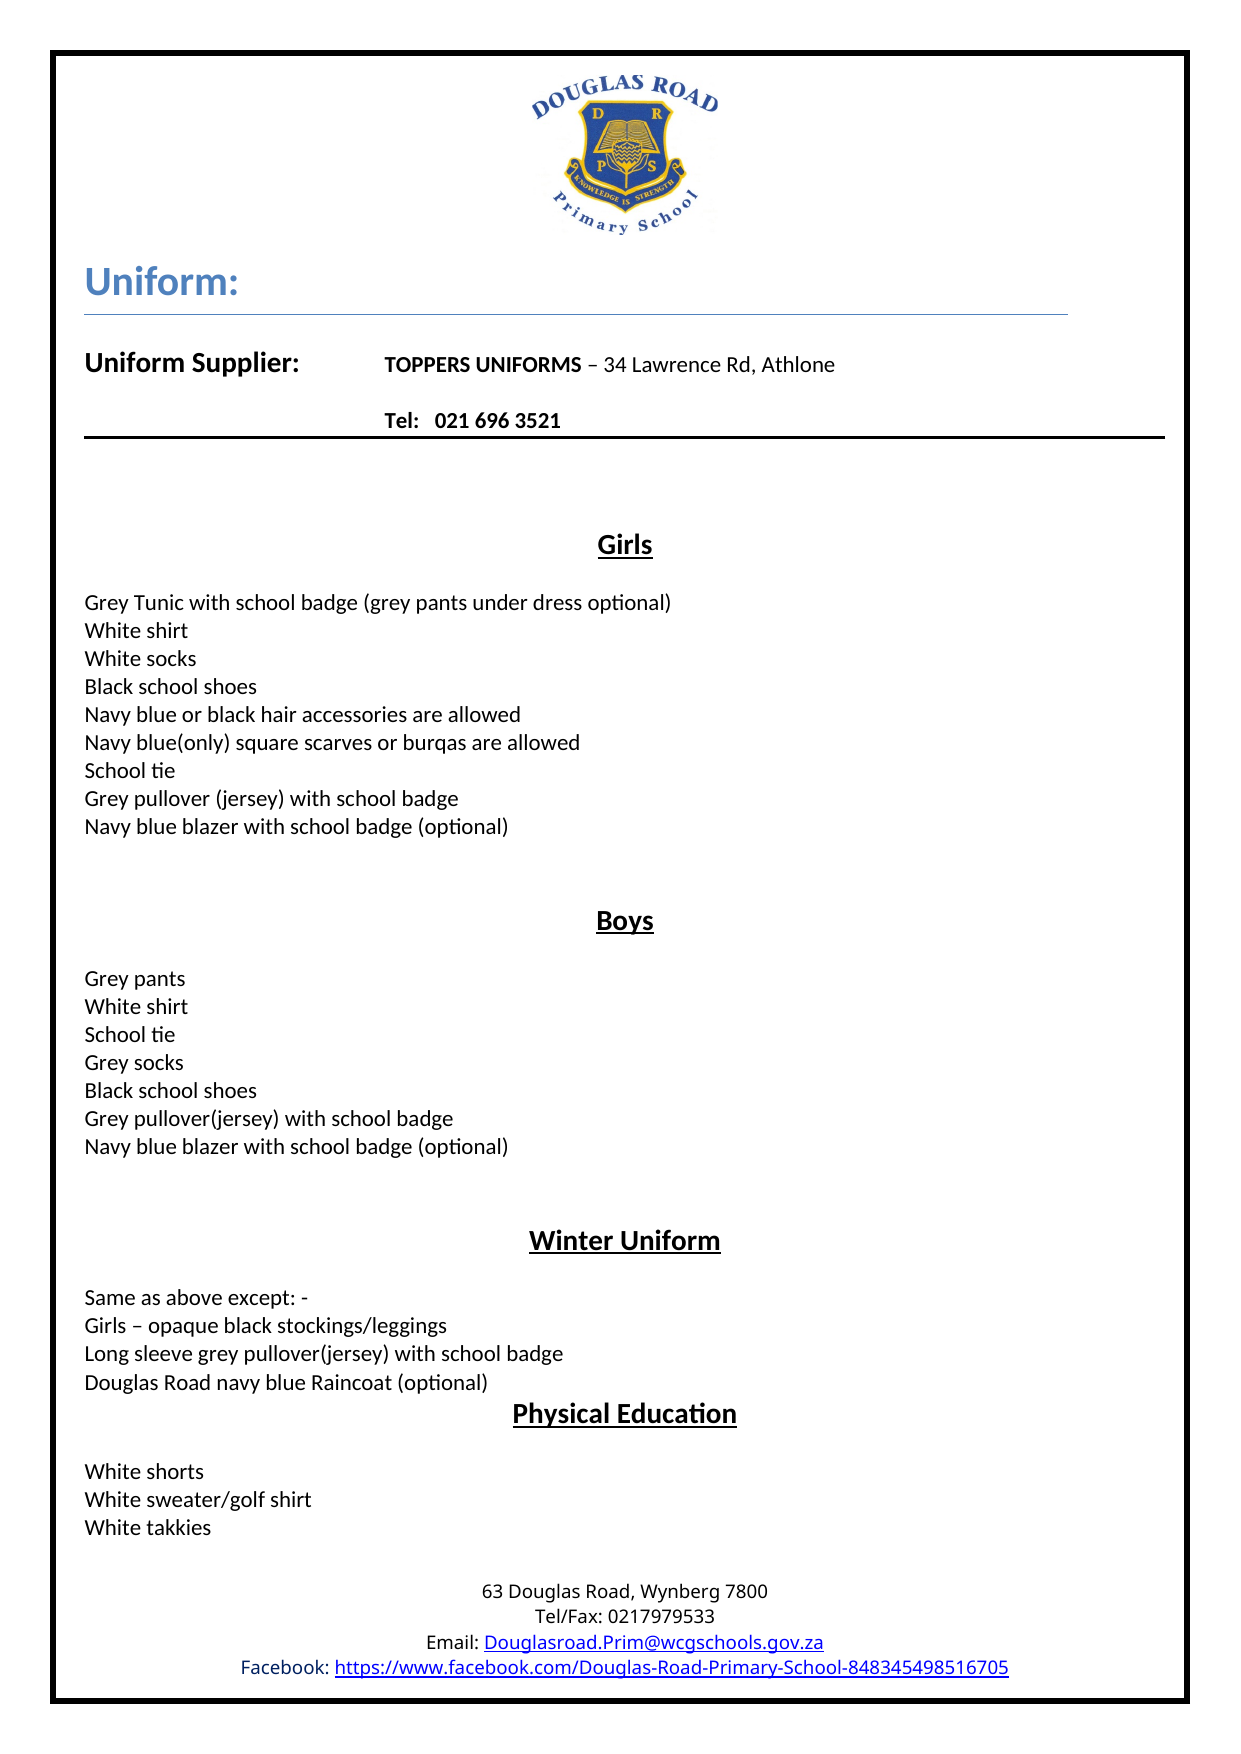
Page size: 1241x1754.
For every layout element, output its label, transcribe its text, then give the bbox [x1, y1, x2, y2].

text Tel: 021 696 3521 [84, 406, 1165, 436]
text Navy blue blazer with school badge (optional) [84, 812, 1165, 840]
text School tie [84, 1020, 1165, 1048]
text White sweater/golf shirt [84, 1485, 1165, 1513]
text Long sleeve grey pullover(jersey) with school badge [84, 1339, 1165, 1368]
text Grey pullover (jersey) with school badge [84, 784, 1165, 812]
text Grey Tunic with school badge (grey pants under dress optional) [84, 588, 1165, 616]
text White shirt [84, 992, 1165, 1020]
text Uniform: [84, 255, 1068, 314]
text Navy blue blazer with school badge (optional) [84, 1132, 1165, 1160]
text White socks [84, 644, 1165, 672]
text Boys [84, 902, 1165, 938]
text Black school shoes [84, 1076, 1165, 1104]
text Winter Uniform [84, 1222, 1165, 1257]
text Same as above except: - [84, 1283, 1165, 1312]
text Grey pullover(jersey) with school badge [84, 1104, 1165, 1132]
text White shirt [84, 616, 1165, 644]
text Grey socks [84, 1048, 1165, 1076]
text Uniform Supplier: TOPPERS UNIFORMS – 34 Lawrence Rd, Athlone [84, 344, 1165, 380]
text White takkies [84, 1513, 1165, 1541]
text Navy blue or black hair accessories are allowed [84, 700, 1165, 728]
text Navy blue(only) square scarves or burqas are allowed [84, 728, 1165, 756]
text Douglas Road navy blue Raincoat (optional) [84, 1368, 1165, 1396]
text Grey pants [84, 964, 1165, 992]
text White shorts [84, 1457, 1165, 1485]
text Physical Education [84, 1396, 1165, 1431]
text Girls [84, 526, 1165, 562]
text Girls – opaque black stockings/leggings [84, 1312, 1165, 1339]
text School tie [84, 756, 1165, 784]
picture [532, 75, 718, 235]
text Black school shoes [84, 672, 1165, 700]
